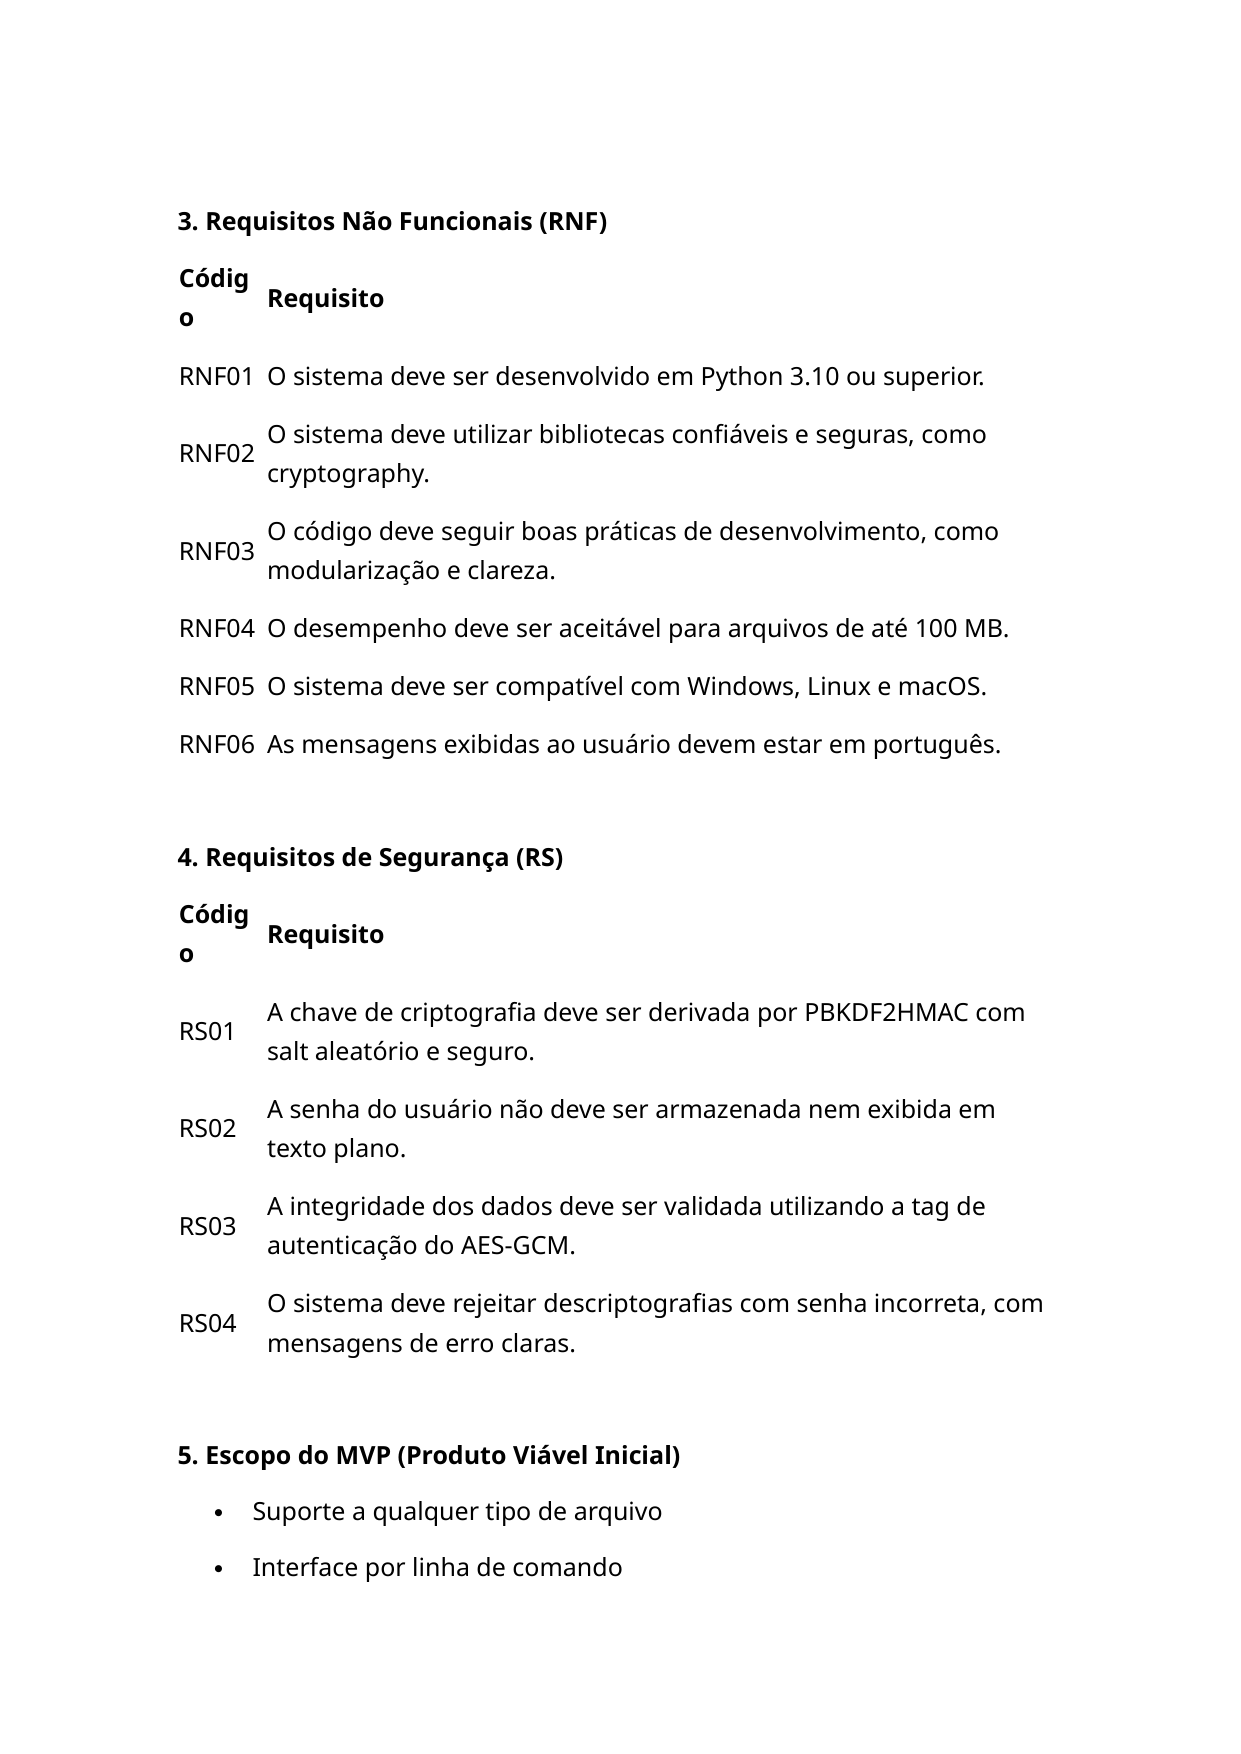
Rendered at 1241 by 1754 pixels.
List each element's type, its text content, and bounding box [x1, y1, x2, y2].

table_cell RS02 [177, 1090, 265, 1187]
table_header Código [177, 895, 265, 993]
table_cell O sistema deve ser compatível com Windows, Linux e macOS. [265, 668, 1063, 726]
table_cell RNF04 [177, 609, 265, 667]
text 3. Requisitos Não Funcionais (RNF) [177, 203, 1063, 237]
list Interface por linha de comando [215, 1549, 1063, 1583]
text 4. Requisitos de Segurança (RS) [177, 839, 1063, 873]
table_cell A integridade dos dados deve ser validada utilizando a tag de autenticação do AES-GCM. [265, 1187, 1063, 1284]
list Suporte a qualquer tipo de arquivo [215, 1493, 1063, 1527]
table_cell O sistema deve ser desenvolvido em Python 3.10 ou superior. [265, 357, 1063, 415]
table_cell RNF05 [177, 668, 265, 726]
table_cell A chave de criptografia deve ser derivada por PBKDF2HMAC com salt aleatório e seguro. [265, 993, 1063, 1090]
table_cell RS01 [177, 993, 265, 1090]
table_cell O código deve seguir boas práticas de desenvolvimento, como modularização e clareza. [265, 512, 1063, 609]
table_cell RNF02 [177, 415, 265, 512]
text 5. Escopo do MVP (Produto Viável Inicial) [177, 1438, 1063, 1472]
table_cell As mensagens exibidas ao usuário devem estar em português. [265, 726, 1063, 784]
table_cell RS03 [177, 1187, 265, 1284]
table_cell O sistema deve utilizar bibliotecas confiáveis e seguras, como cryptography. [265, 415, 1063, 512]
table_header Requisito [265, 895, 1063, 993]
table_cell RS04 [177, 1285, 265, 1382]
table_cell O desempenho deve ser aceitável para arquivos de até 100 MB. [265, 609, 1063, 667]
table_cell O sistema deve rejeitar descriptografias com senha incorreta, com mensagens de erro claras. [265, 1285, 1063, 1382]
table_header Requisito [265, 259, 1063, 357]
table_cell A senha do usuário não deve ser armazenada nem exibida em texto plano. [265, 1090, 1063, 1187]
table_header Código [177, 259, 265, 357]
table_cell RNF06 [177, 726, 265, 784]
table_cell RNF01 [177, 357, 265, 415]
table_cell RNF03 [177, 512, 265, 609]
